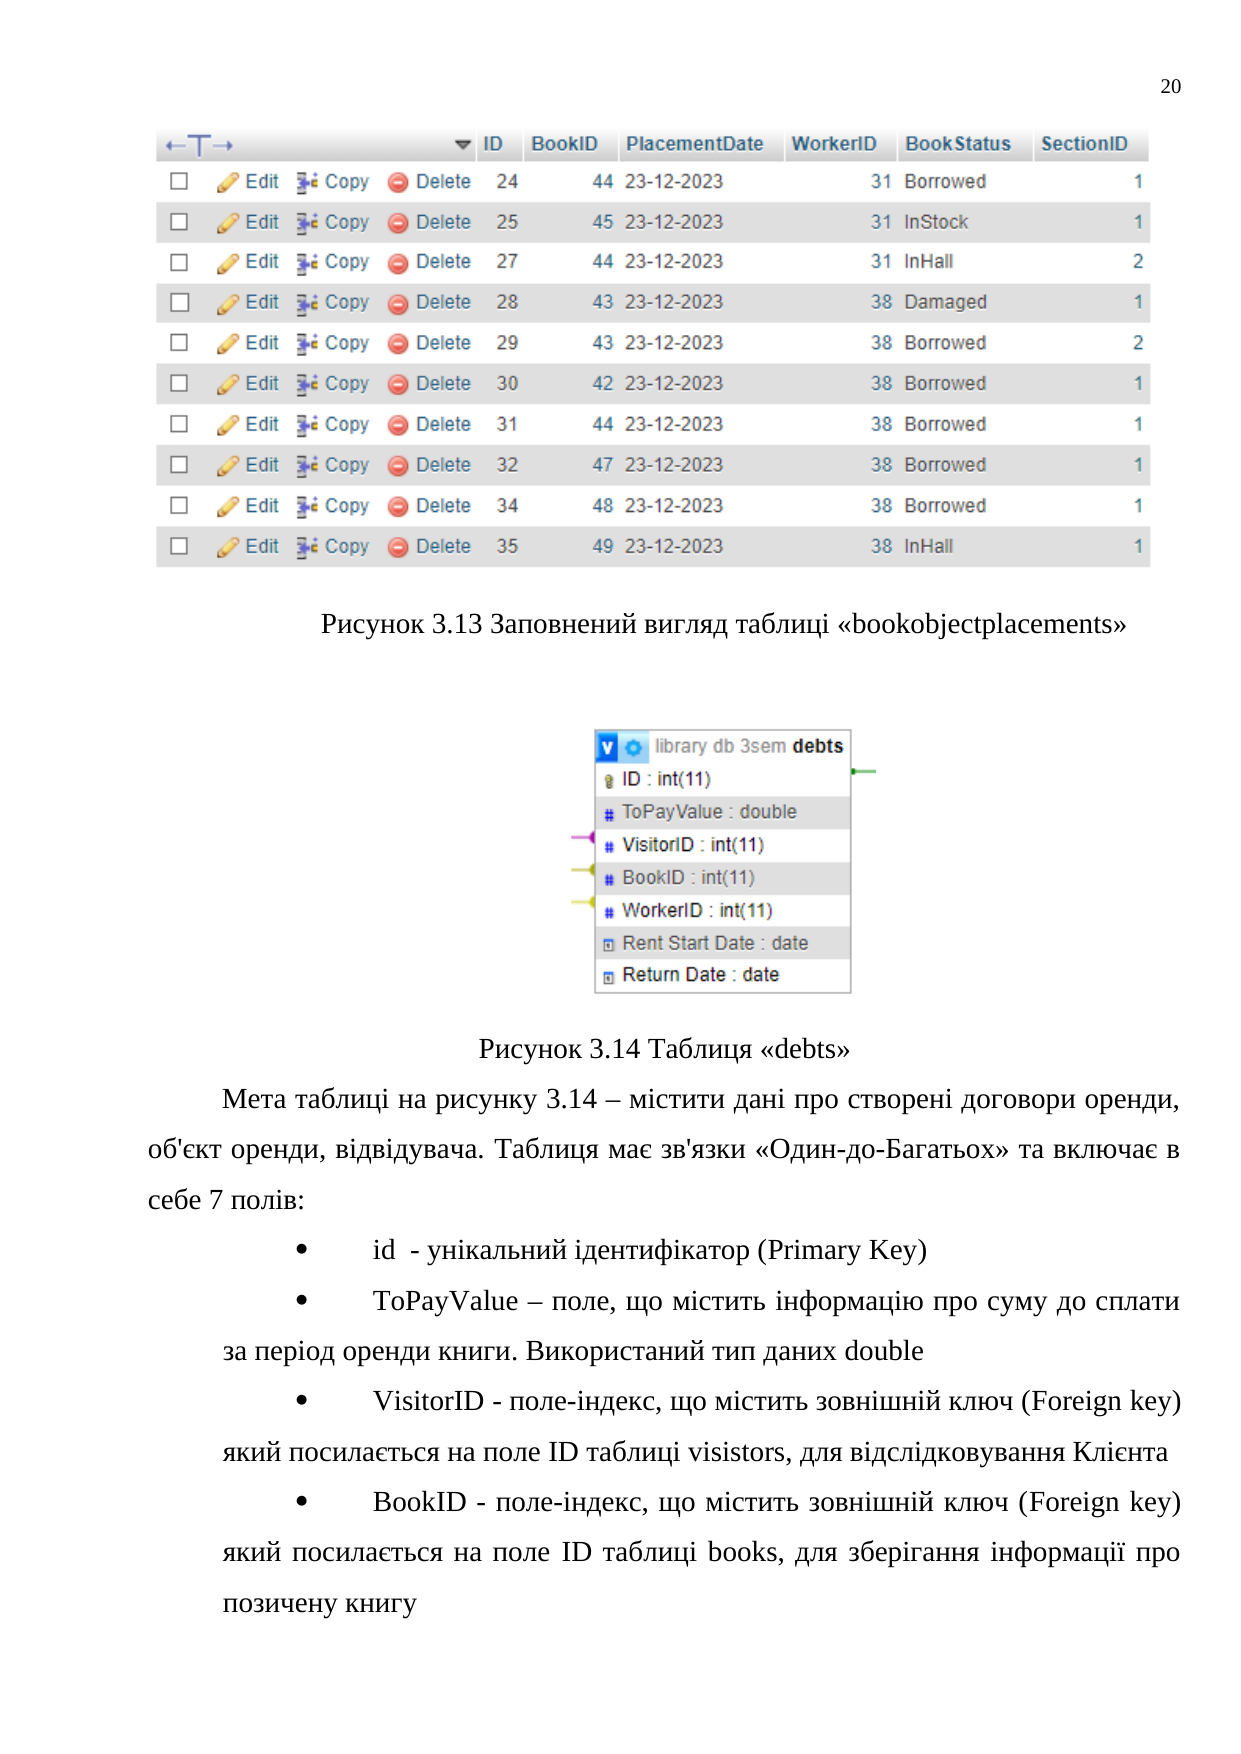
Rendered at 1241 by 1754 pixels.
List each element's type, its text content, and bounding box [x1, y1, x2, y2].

text Рисунок 3.14 Таблиця «debts» [148, 1031, 1181, 1064]
list BookID - поле-індекс, що містить зовнішній ключ (Foreign key) який посилається на поле ID таблиці books, для зберігання інформації про позичену книгу [223, 1484, 1181, 1618]
list ToPayValue – поле, що містить інформацію про суму до сплати за період оренди книги. Використаний тип даних double [223, 1283, 1181, 1367]
picture [571, 706, 877, 1019]
list VisitorID - поле-індекс, що містить зовнішній ключ (Foreign key) який посилається на поле ID таблиці visistors, для відслідковування Клієнта [223, 1383, 1181, 1467]
picture [155, 122, 1174, 594]
text Рисунок 3.13 Заповнений вигляд таблиці «bookobjectplacements» [191, 606, 1181, 639]
list id - унікальний ідентифікатор (Primary Key) [223, 1232, 1181, 1266]
text Мета таблиці на рисунку 3.14 – містити дані про створені договори оренди, об'єкт оренди, відвідувача. Таблиця має зв'язки «Один-до-Багатьох» та включає в себе 7 полів: [148, 1081, 1181, 1216]
